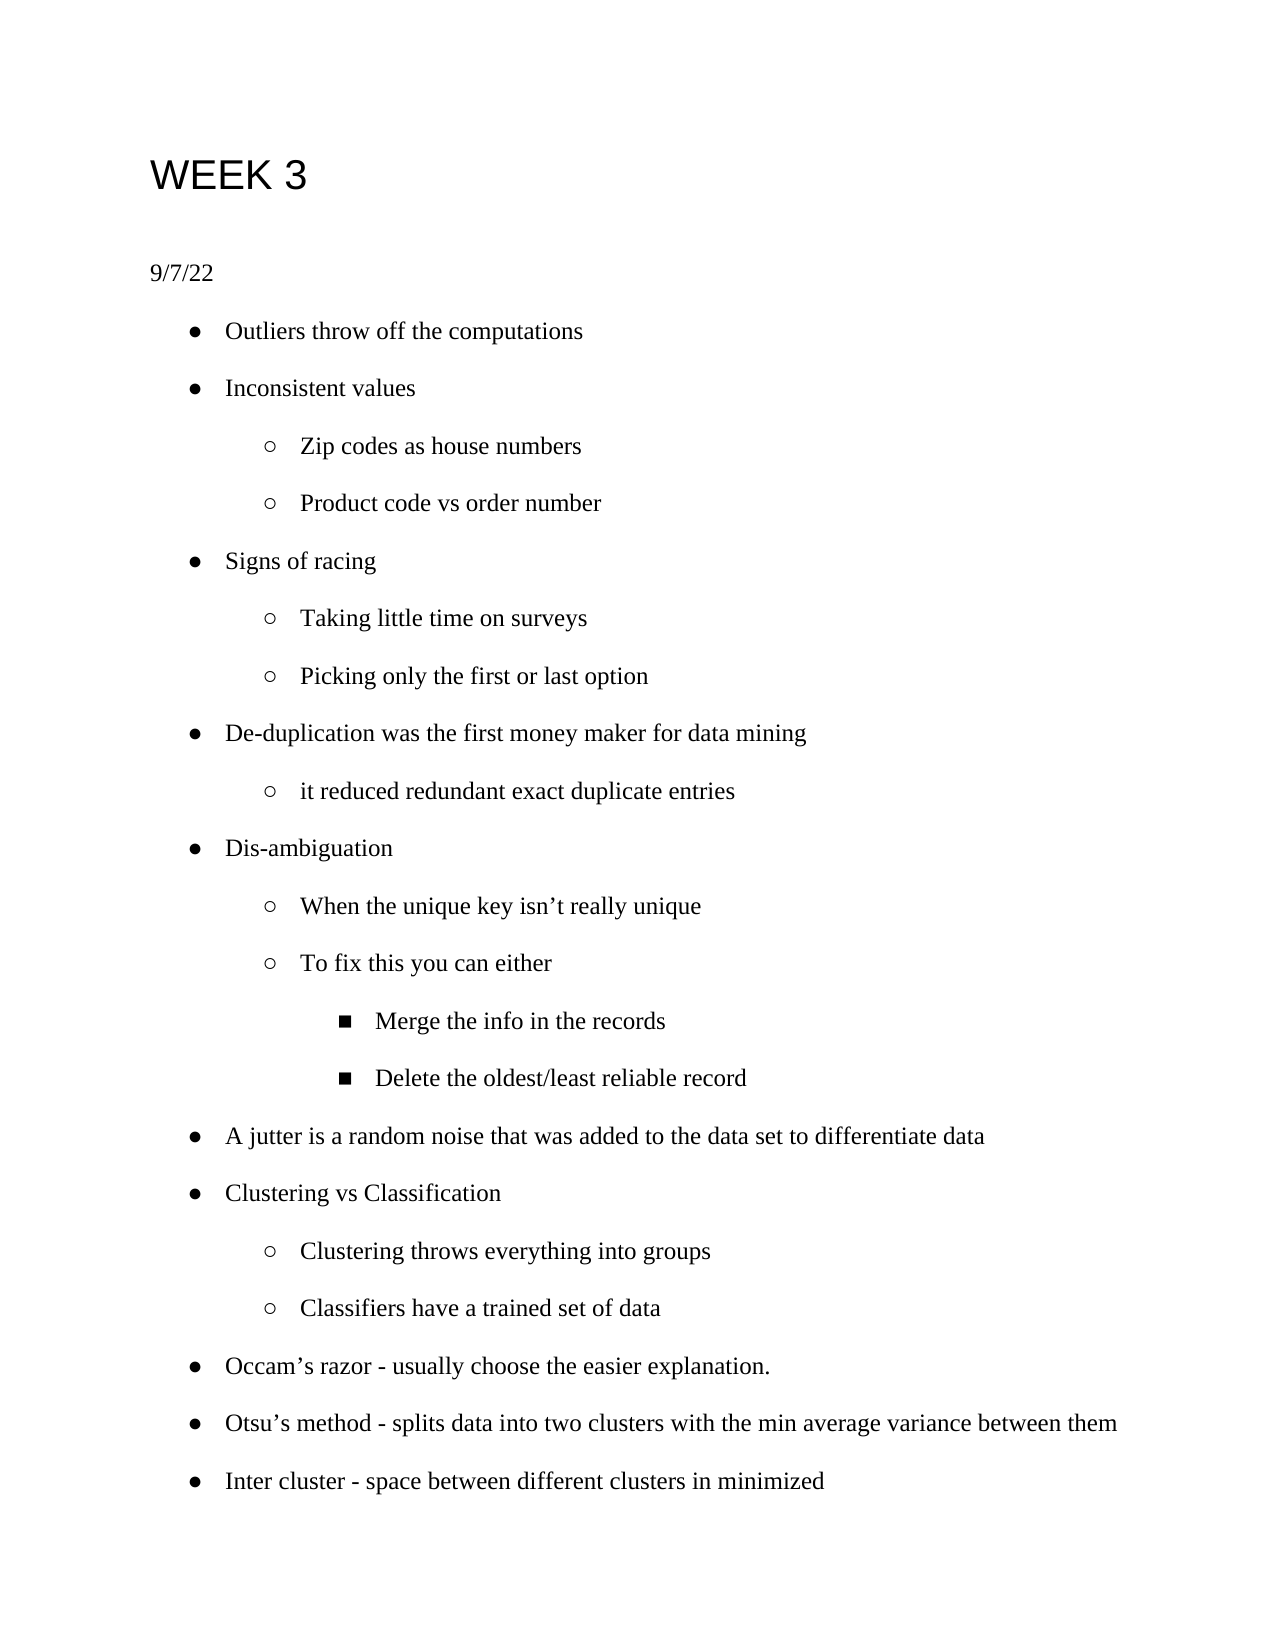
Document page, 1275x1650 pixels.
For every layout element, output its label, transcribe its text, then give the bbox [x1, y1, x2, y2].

list Occam’s razor - usually choose the easier explanation. [187, 1351, 1125, 1379]
list Otsu’s method - splits data into two clusters with the min average variance between them [187, 1408, 1125, 1437]
list Outliers throw off the computations [187, 316, 1125, 344]
list Picking only the first or last option [262, 661, 1125, 689]
list When the unique key isn’t really unique [262, 891, 1125, 919]
list Taking little time on surveys [262, 603, 1125, 632]
list Signs of racing [187, 546, 1125, 574]
list Merge the info in the records [337, 1006, 1125, 1034]
subtitle WEEK 3 [150, 150, 1125, 198]
list Zip codes as house numbers [262, 431, 1125, 459]
list Product code vs order number [262, 488, 1125, 517]
list Inconsistent values [187, 373, 1125, 402]
list Inter cluster - space between different clusters in minimized [187, 1466, 1125, 1494]
list Clustering vs Classification [187, 1178, 1125, 1207]
list A jutter is a random noise that was added to the data set to differentiate data [187, 1121, 1125, 1149]
list it reduced redundant exact duplicate entries [262, 776, 1125, 804]
list De-duplication was the first money maker for data mining [187, 718, 1125, 747]
list Delete the oldest/least reliable record [337, 1063, 1125, 1092]
list Clustering throws everything into groups [262, 1236, 1125, 1264]
text 9/7/22 [150, 258, 1125, 287]
list Dis-ambiguation [187, 833, 1125, 862]
list To fix this you can either [262, 948, 1125, 977]
list Classifiers have a trained set of data [262, 1293, 1125, 1322]
